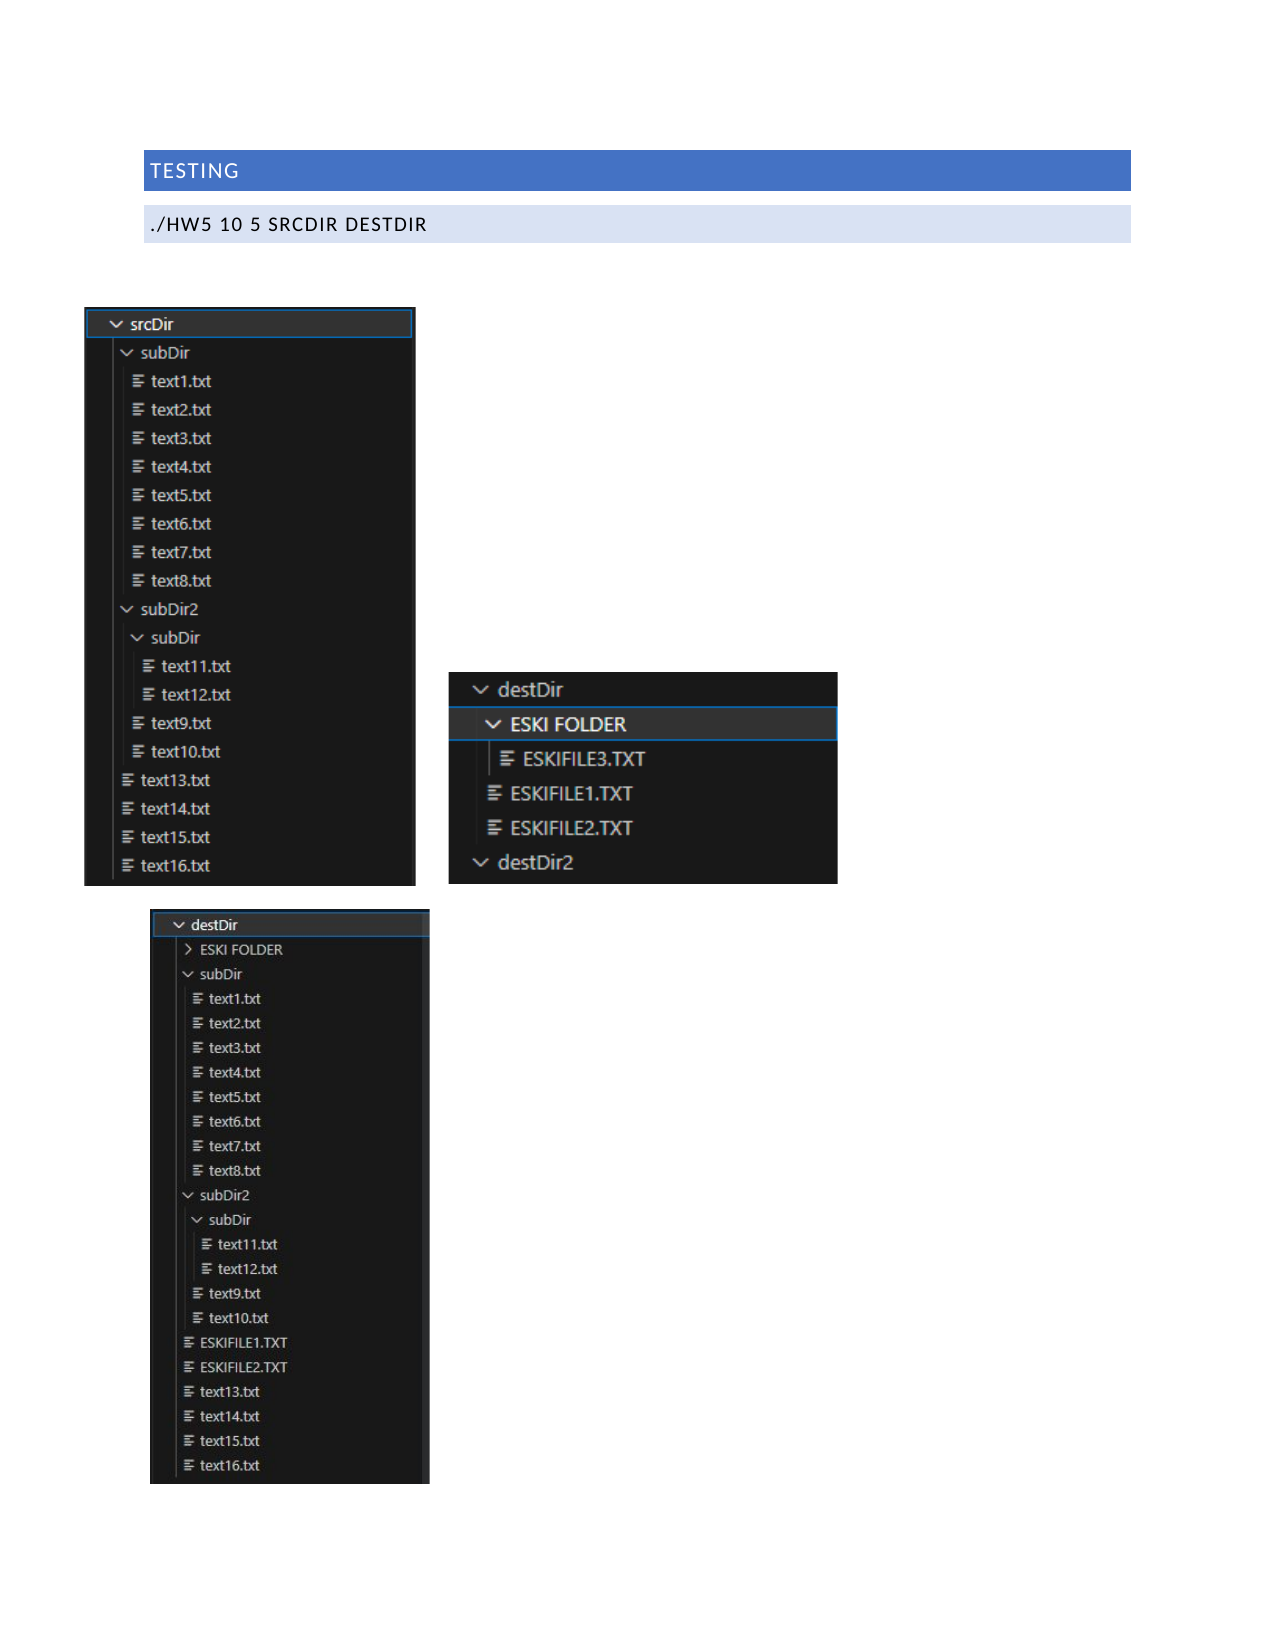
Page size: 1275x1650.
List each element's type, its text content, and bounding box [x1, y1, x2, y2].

picture [448, 672, 838, 884]
picture [150, 909, 430, 1484]
picture [84, 307, 416, 886]
subtitle testıng [150, 156, 1125, 184]
subtitle ./hw5 10 5 srcDir destDir [150, 211, 1125, 237]
